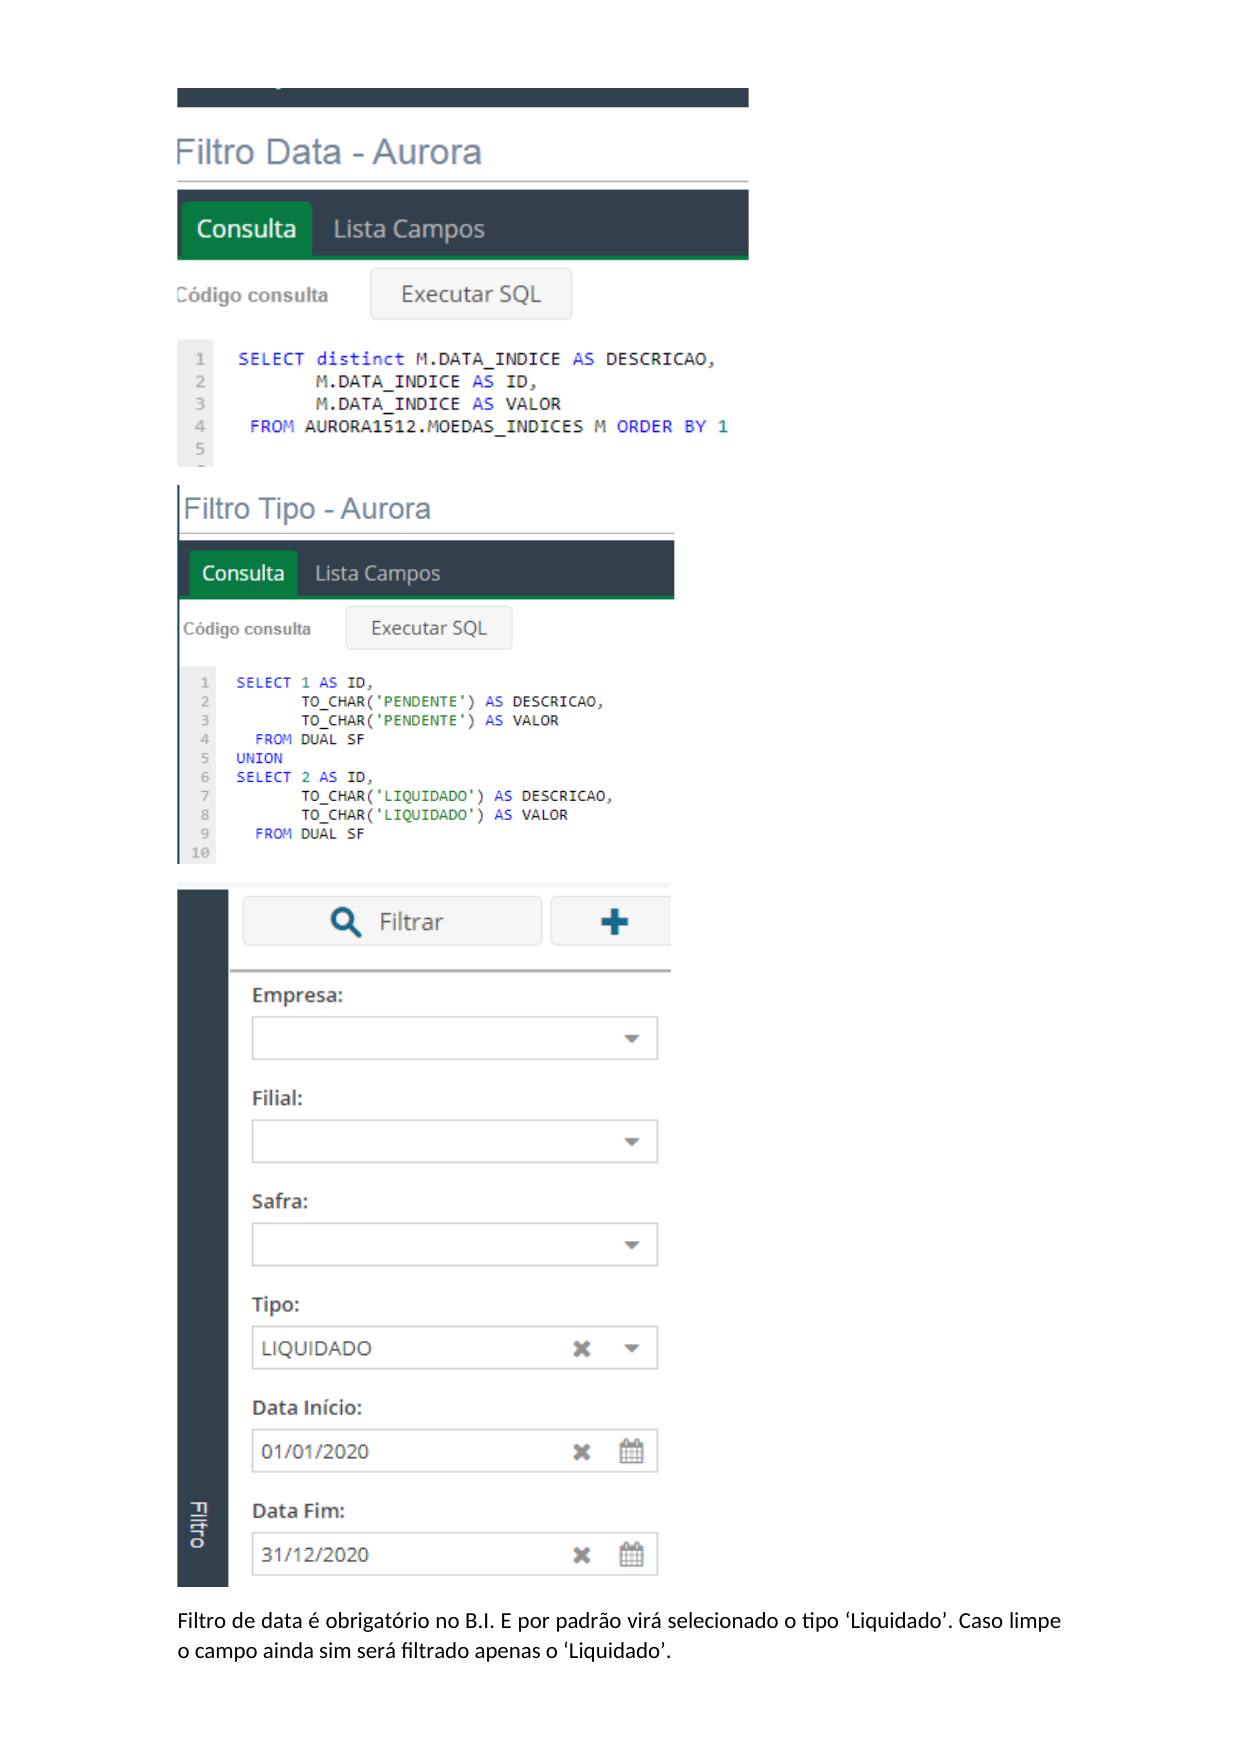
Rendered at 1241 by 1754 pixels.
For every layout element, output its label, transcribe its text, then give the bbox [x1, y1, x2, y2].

picture [177, 882, 671, 1587]
picture [177, 88, 749, 467]
text Filtro de data é obrigatório no B.I. E por padrão virá selecionado o tipo ‘Liquidado’. Caso limpe o campo ainda sim será filtrado apenas o ‘Liquidado’. [177, 1606, 1063, 1664]
picture [177, 485, 675, 864]
